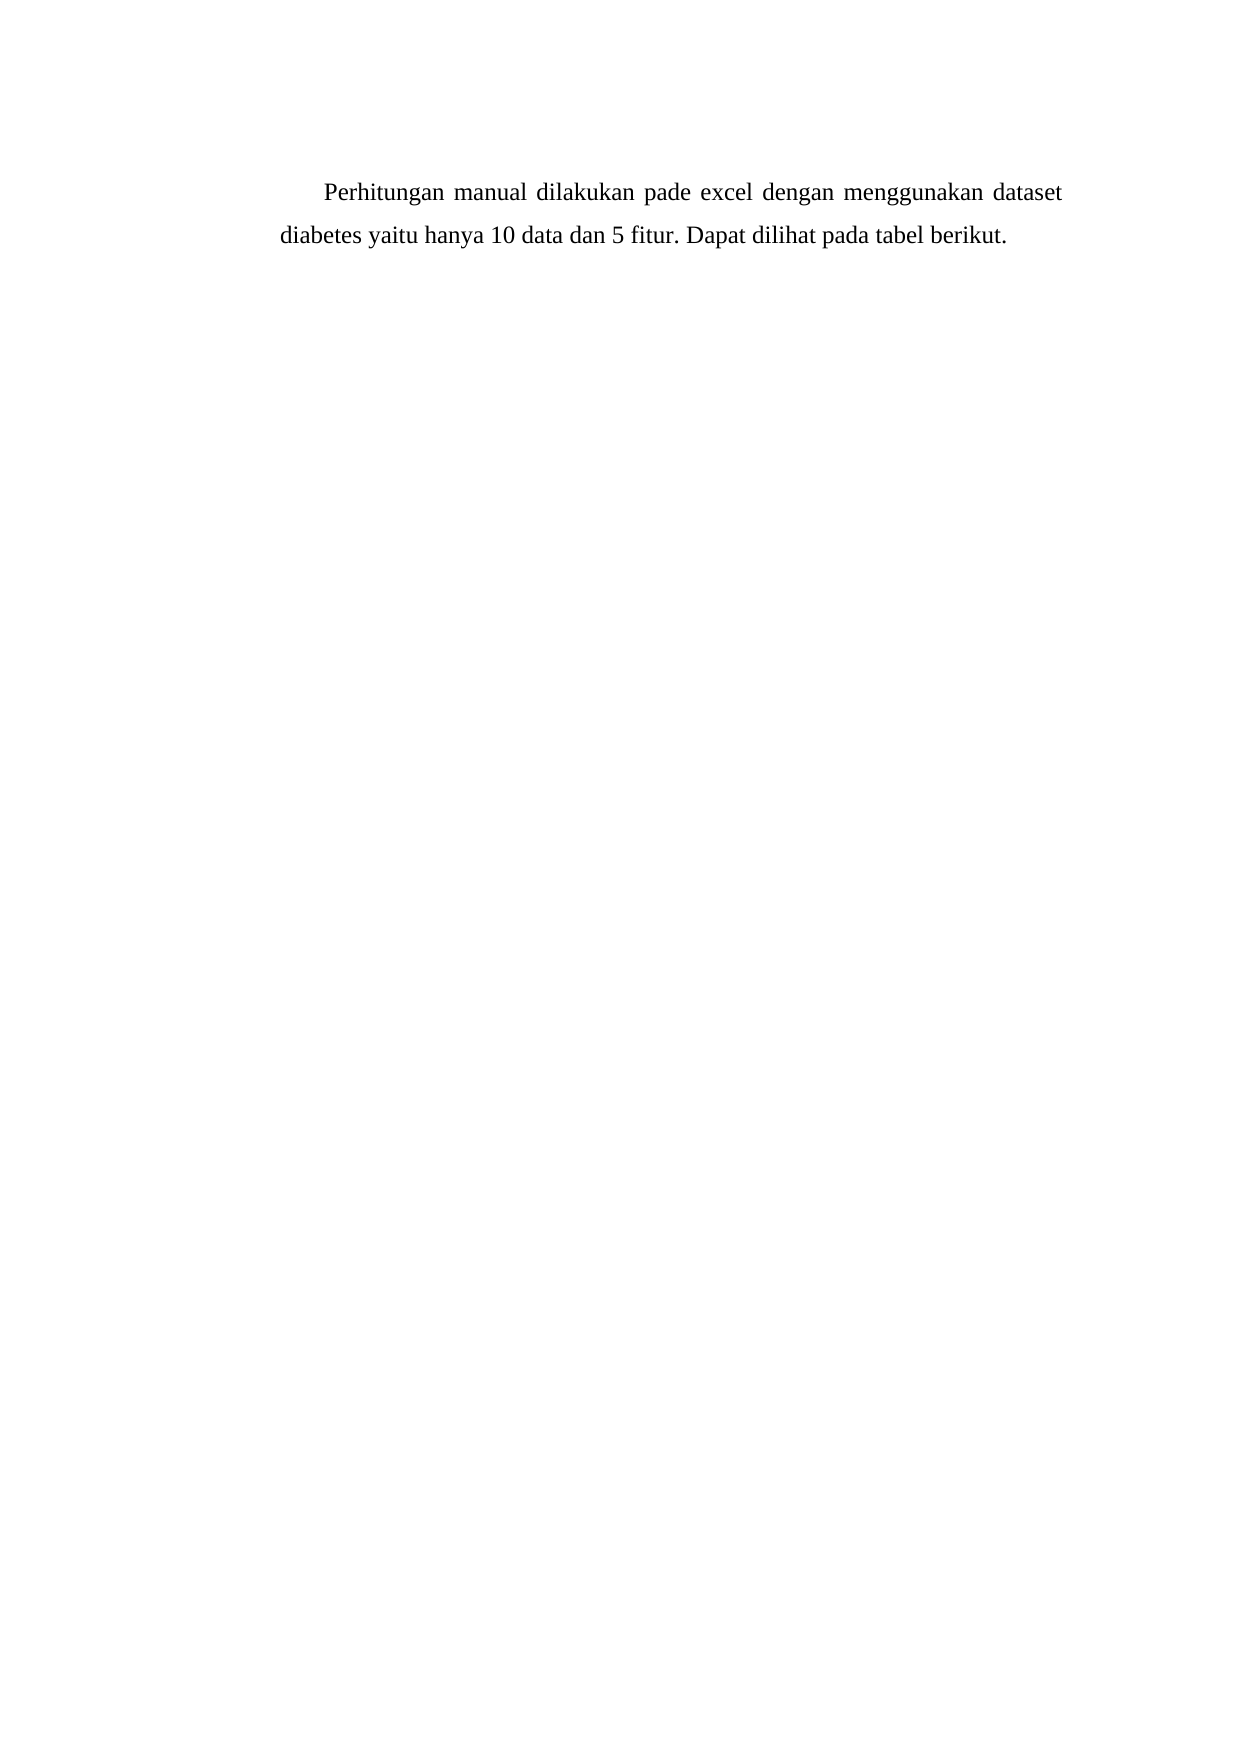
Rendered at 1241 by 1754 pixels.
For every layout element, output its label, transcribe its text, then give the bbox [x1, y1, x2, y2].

list Perhitungan manual dilakukan pade excel dengan menggunakan dataset diabetes yaitu hanya 10 data dan 5 fitur. Dapat dilihat pada tabel berikut. [280, 177, 1063, 249]
